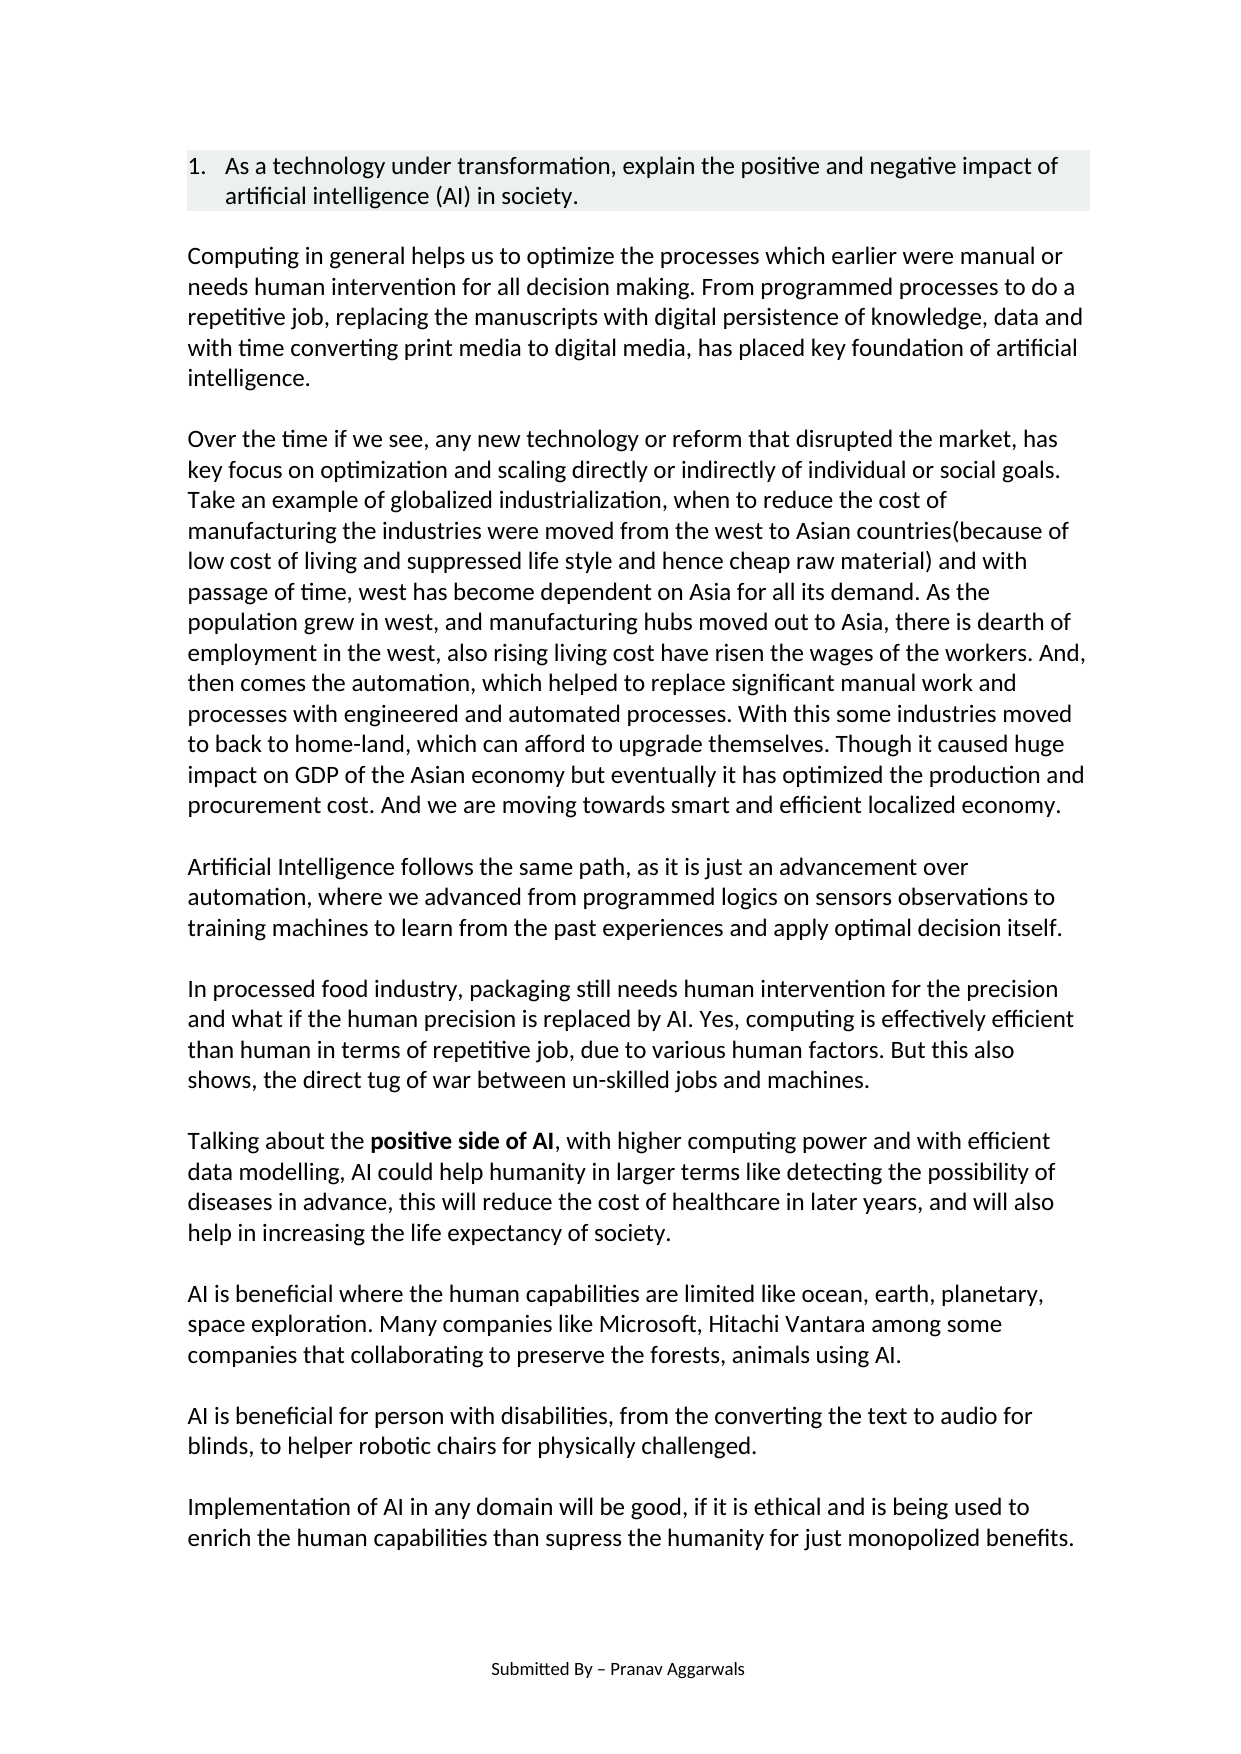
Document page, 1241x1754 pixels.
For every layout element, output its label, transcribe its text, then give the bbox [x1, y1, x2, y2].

text Talking about the positive side of AI, with higher computing power and with efficient data modelling, AI could help humanity in larger terms like detecting the possibility of diseases in advance, this will reduce the cost of healthcare in later years, and will also help in increasing the life expectancy of society. AI is beneficial where the human capabilities are limited like ocean, earth, planetary, space exploration. Many companies like Microsoft, Hitachi Vantara among some companies that collaborating to preserve the forests, animals using AI. [187, 1125, 1090, 1369]
text In processed food industry, packaging still needs human intervention for the precision and what if the human precision is replaced by AI. Yes, computing is effectively efficient than human in terms of repetitive job, due to various human factors. But this also shows, the direct tug of war between un-skilled jobs and machines. [187, 973, 1090, 1095]
text Computing in general helps us to optimize the processes which earlier were manual or needs human intervention for all decision making. From programmed processes to do a repetitive job, replacing the manuscripts with digital persistence of knowledge, data and with time converting print media to digital media, has placed key foundation of artificial intelligence. Over the time if we see, any new technology or reform that disrupted the market, has key focus on optimization and scaling directly or indirectly of individual or social goals. Take an example of globalized industrialization, when to reduce the cost of manufacturing the industries were moved from the west to Asian countries(because of low cost of living and suppressed life style and hence cheap raw material) and with passage of time, west has become dependent on Asia for all its demand. As the population grew in west, and manufacturing hubs moved out to Asia, there is dearth of employment in the west, also rising living cost have risen the wages of the workers. And, then comes the automation, which helped to replace significant manual work and processes with engineered and automated processes. With this some industries moved to back to home-land, which can afford to upgrade themselves. Though it caused huge impact on GDP of the Asian economy but eventually it has optimized the production and procurement cost. And we are moving towards smart and efficient localized economy. [187, 240, 1090, 820]
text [187, 1492, 1090, 1553]
text Artificial Intelligence follows the same path, as it is just an advancement over automation, where we advanced from programmed logics on sensors observations to training machines to learn from the past experiences and apply optimal decision itself. [187, 851, 1090, 942]
list As a technology under transformation, explain the positive and negative impact of artificial intelligence (AI) in society. [187, 150, 1090, 211]
text AI is beneficial for person with disabilities, from the converting the text to audio for blinds, to helper robotic chairs for physically challenged. [187, 1400, 1090, 1461]
